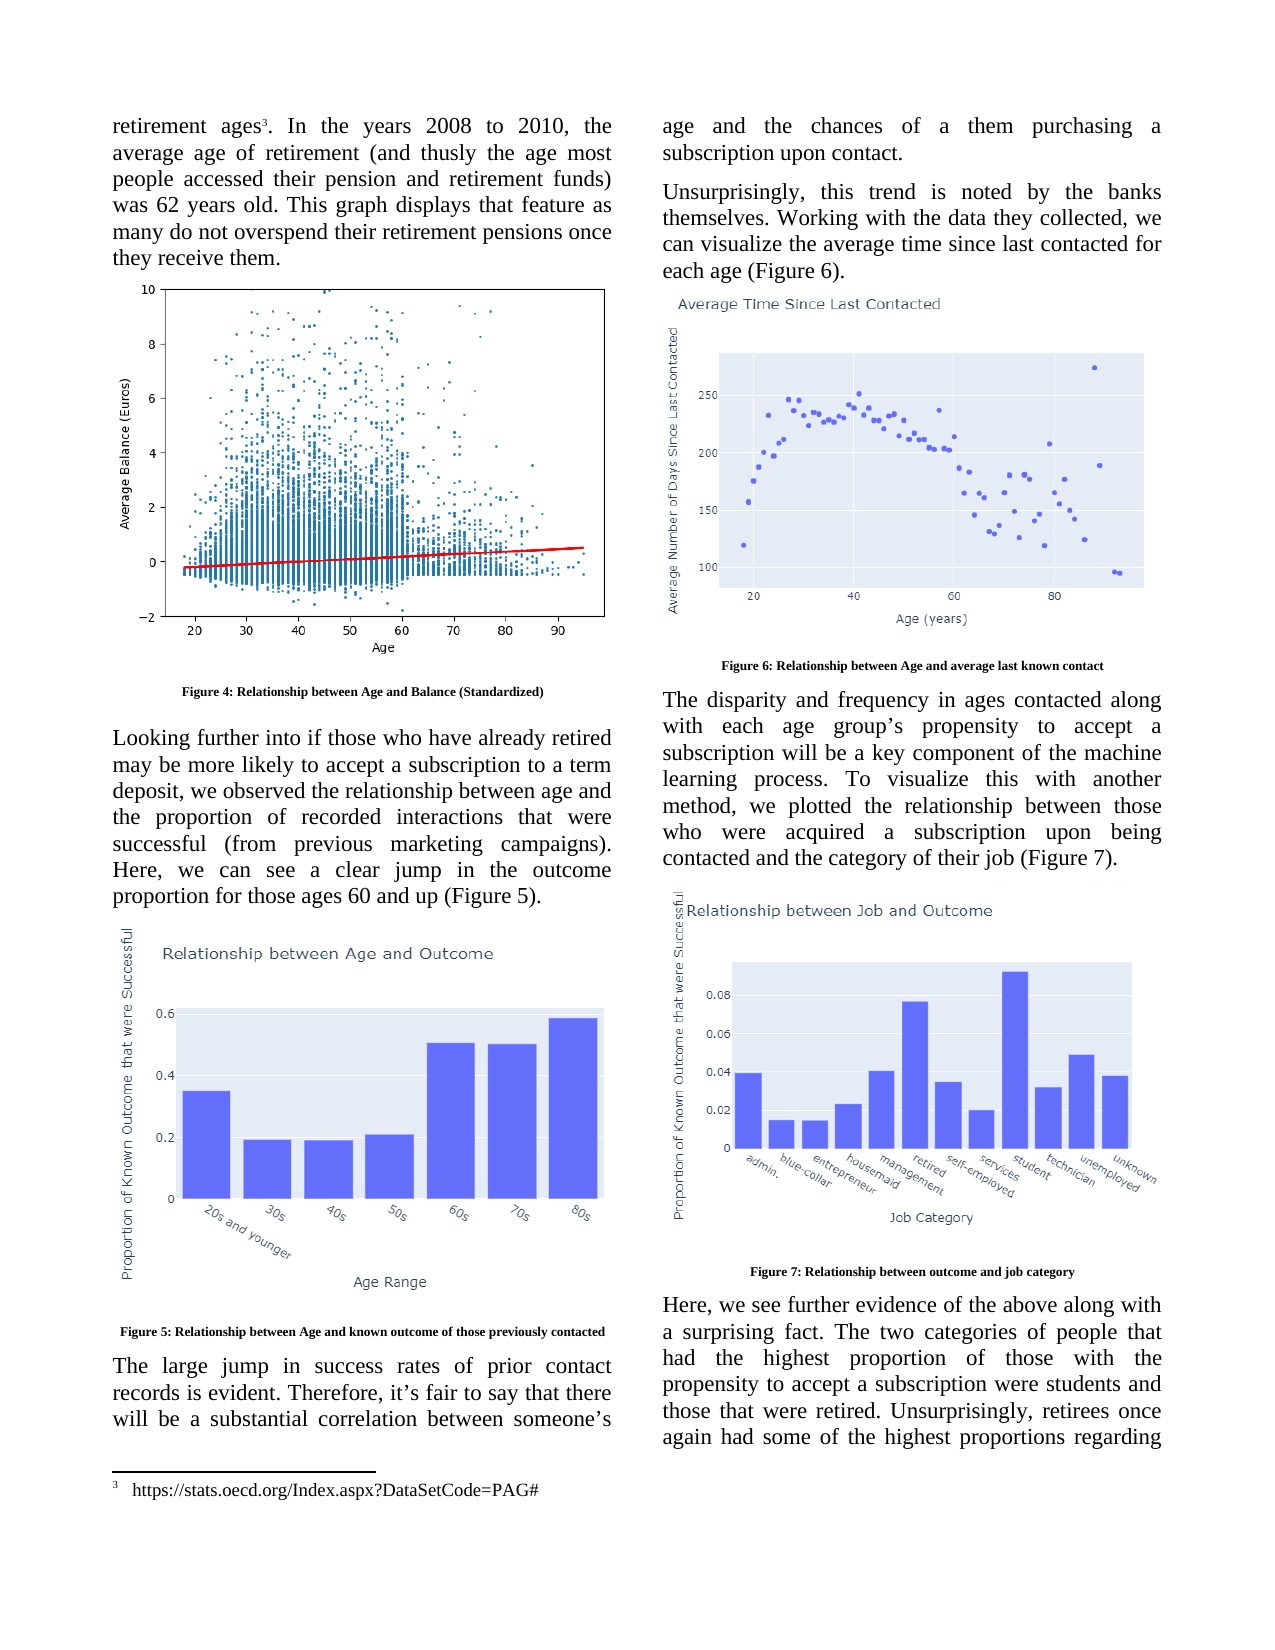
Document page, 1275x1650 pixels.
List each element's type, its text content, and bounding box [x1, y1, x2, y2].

text Figure 7: Relationship between outcome and job category [662, 1252, 1162, 1279]
picture [662, 883, 1163, 1240]
picture [662, 295, 1163, 635]
text Figure 6: Relationship between Age and average last known contact [662, 647, 1162, 674]
picture [112, 921, 613, 1301]
text Figure 5: Relationship between Age and known outcome of those previously contacted [112, 1313, 613, 1340]
text Looking further into if those who have already retired may be more likely to accept a subscription to a term deposit, we observed the relationship between age and the proportion of recorded interactions that were successful (from previous marketing campaigns). Here, we can see a clear jump in the outcome proportion for those ages 60 and up (Figure 5). [112, 724, 613, 909]
picture [112, 283, 613, 661]
text Unsurprisingly, this trend is noted by the banks themselves. Working with the data they collected, we can visualize the average time since last contacted for each age (Figure 6). [662, 178, 1162, 283]
text The disparity and frequency in ages contacted along with each age group’s propensity to accept a subscription will be a key component of the machine learning process. To visualize this with another method, we plotted the relationship between those who were acquired a subscription upon being contacted and the category of their job (Figure 7). [662, 686, 1162, 871]
text Figure 4: Relationship between Age and Balance (Standardized) [112, 673, 613, 699]
